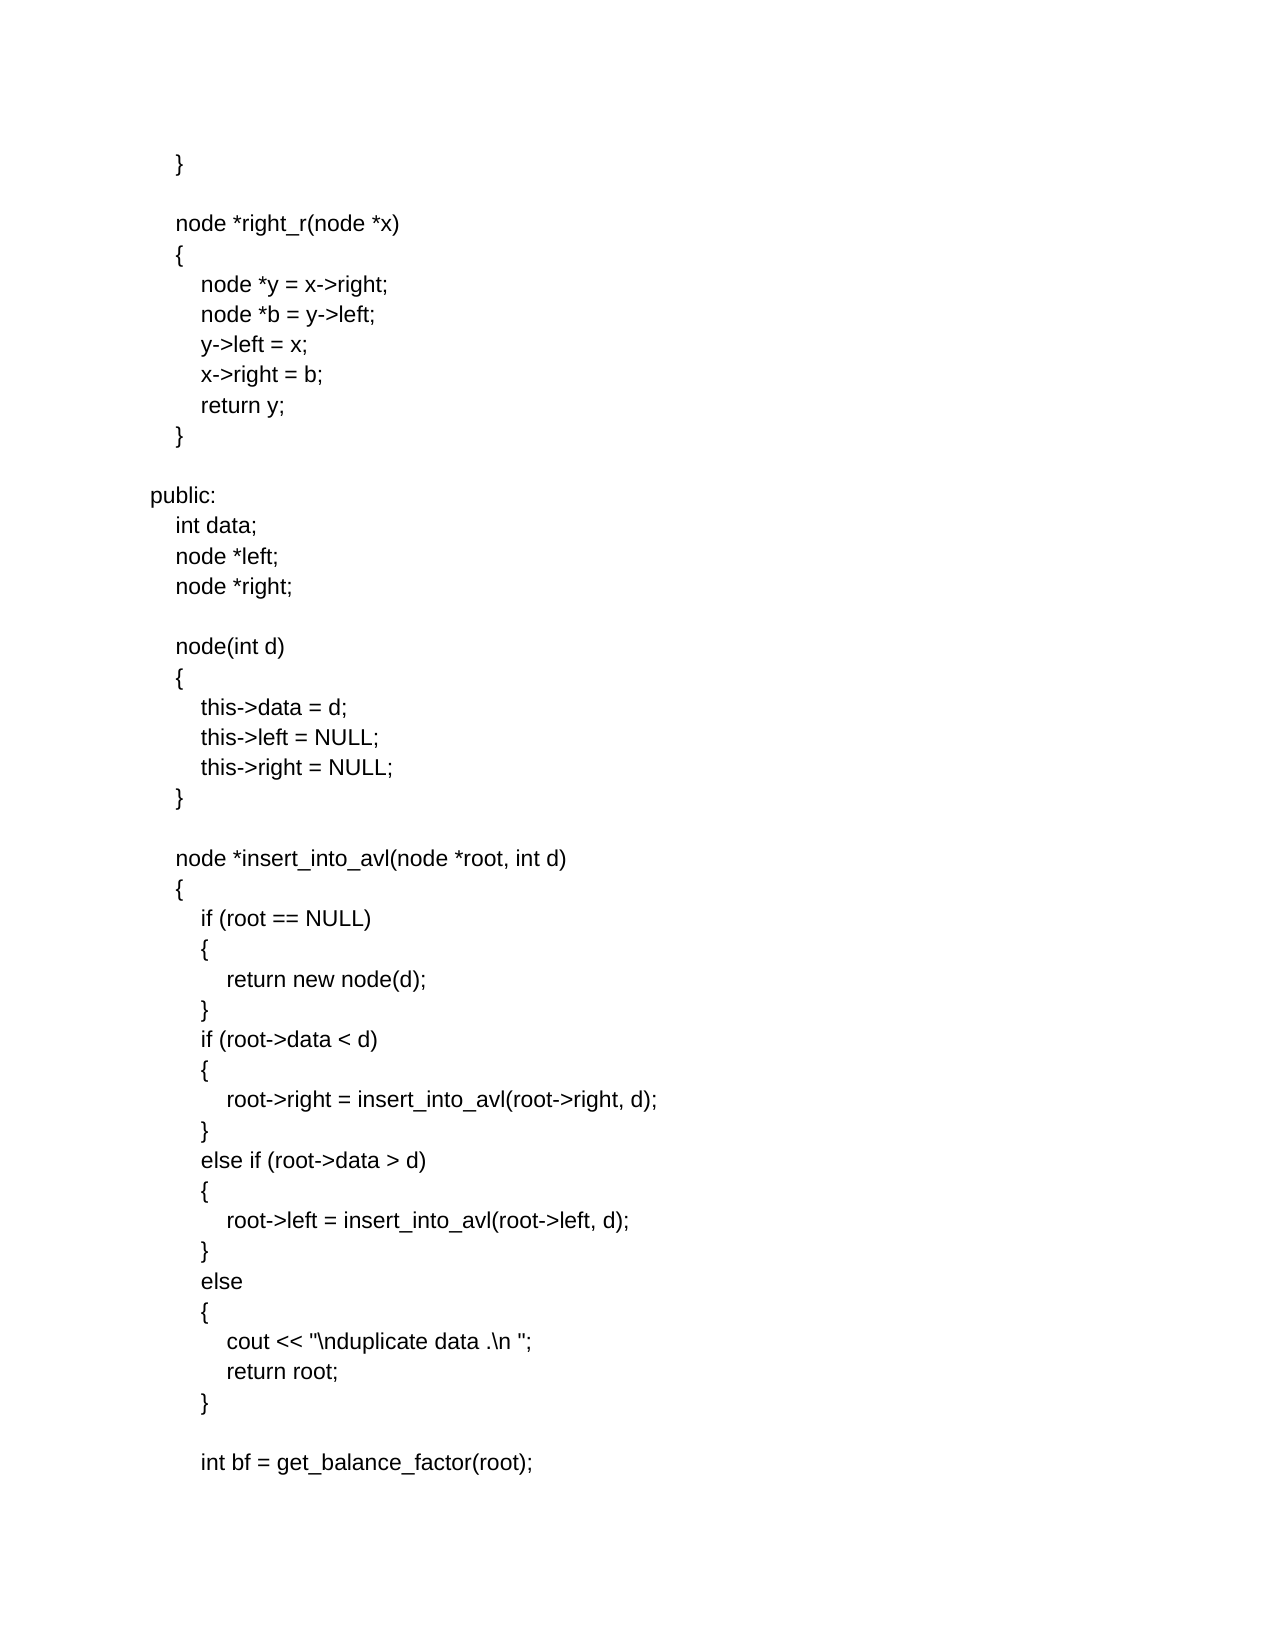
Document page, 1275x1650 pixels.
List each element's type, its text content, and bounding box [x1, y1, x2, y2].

text } [150, 784, 1125, 811]
text } [150, 1388, 1125, 1415]
text if (root == NULL) [150, 905, 1125, 932]
text x->right = b; [150, 361, 1125, 388]
text { [150, 241, 1125, 267]
text node *b = y->left; [150, 301, 1125, 327]
text { [150, 875, 1125, 901]
text node(int d) [150, 633, 1125, 660]
text return new node(d); [150, 966, 1125, 992]
text node *insert_into_avl(node *root, int d) [150, 845, 1125, 871]
text root->right = insert_into_avl(root->right, d); [150, 1086, 1125, 1113]
text { [150, 935, 1125, 962]
text public: [150, 482, 1125, 509]
text this->data = d; [150, 694, 1125, 720]
text } [150, 996, 1125, 1022]
text node *right; [150, 573, 1125, 599]
text { [150, 1298, 1125, 1324]
text node *y = x->right; [150, 271, 1125, 297]
text root->left = insert_into_avl(root->left, d); [150, 1207, 1125, 1234]
text { [150, 1056, 1125, 1083]
text { [150, 663, 1125, 690]
text } [150, 1237, 1125, 1264]
text { [150, 1177, 1125, 1203]
text return root; [150, 1358, 1125, 1385]
text } [150, 1117, 1125, 1143]
text y->left = x; [150, 331, 1125, 358]
text } [150, 422, 1125, 448]
text node *left; [150, 543, 1125, 569]
text else [150, 1268, 1125, 1294]
text this->left = NULL; [150, 724, 1125, 750]
text int data; [150, 512, 1125, 539]
text return y; [150, 392, 1125, 418]
text if (root->data < d) [150, 1026, 1125, 1052]
text cout << "\nduplicate data .\n "; [150, 1328, 1125, 1354]
text node *right_r(node *x) [150, 210, 1125, 237]
text int bf = get_balance_factor(root); [150, 1449, 1125, 1475]
text else if (root->data > d) [150, 1147, 1125, 1173]
text this->right = NULL; [150, 754, 1125, 781]
text } [150, 150, 1125, 176]
